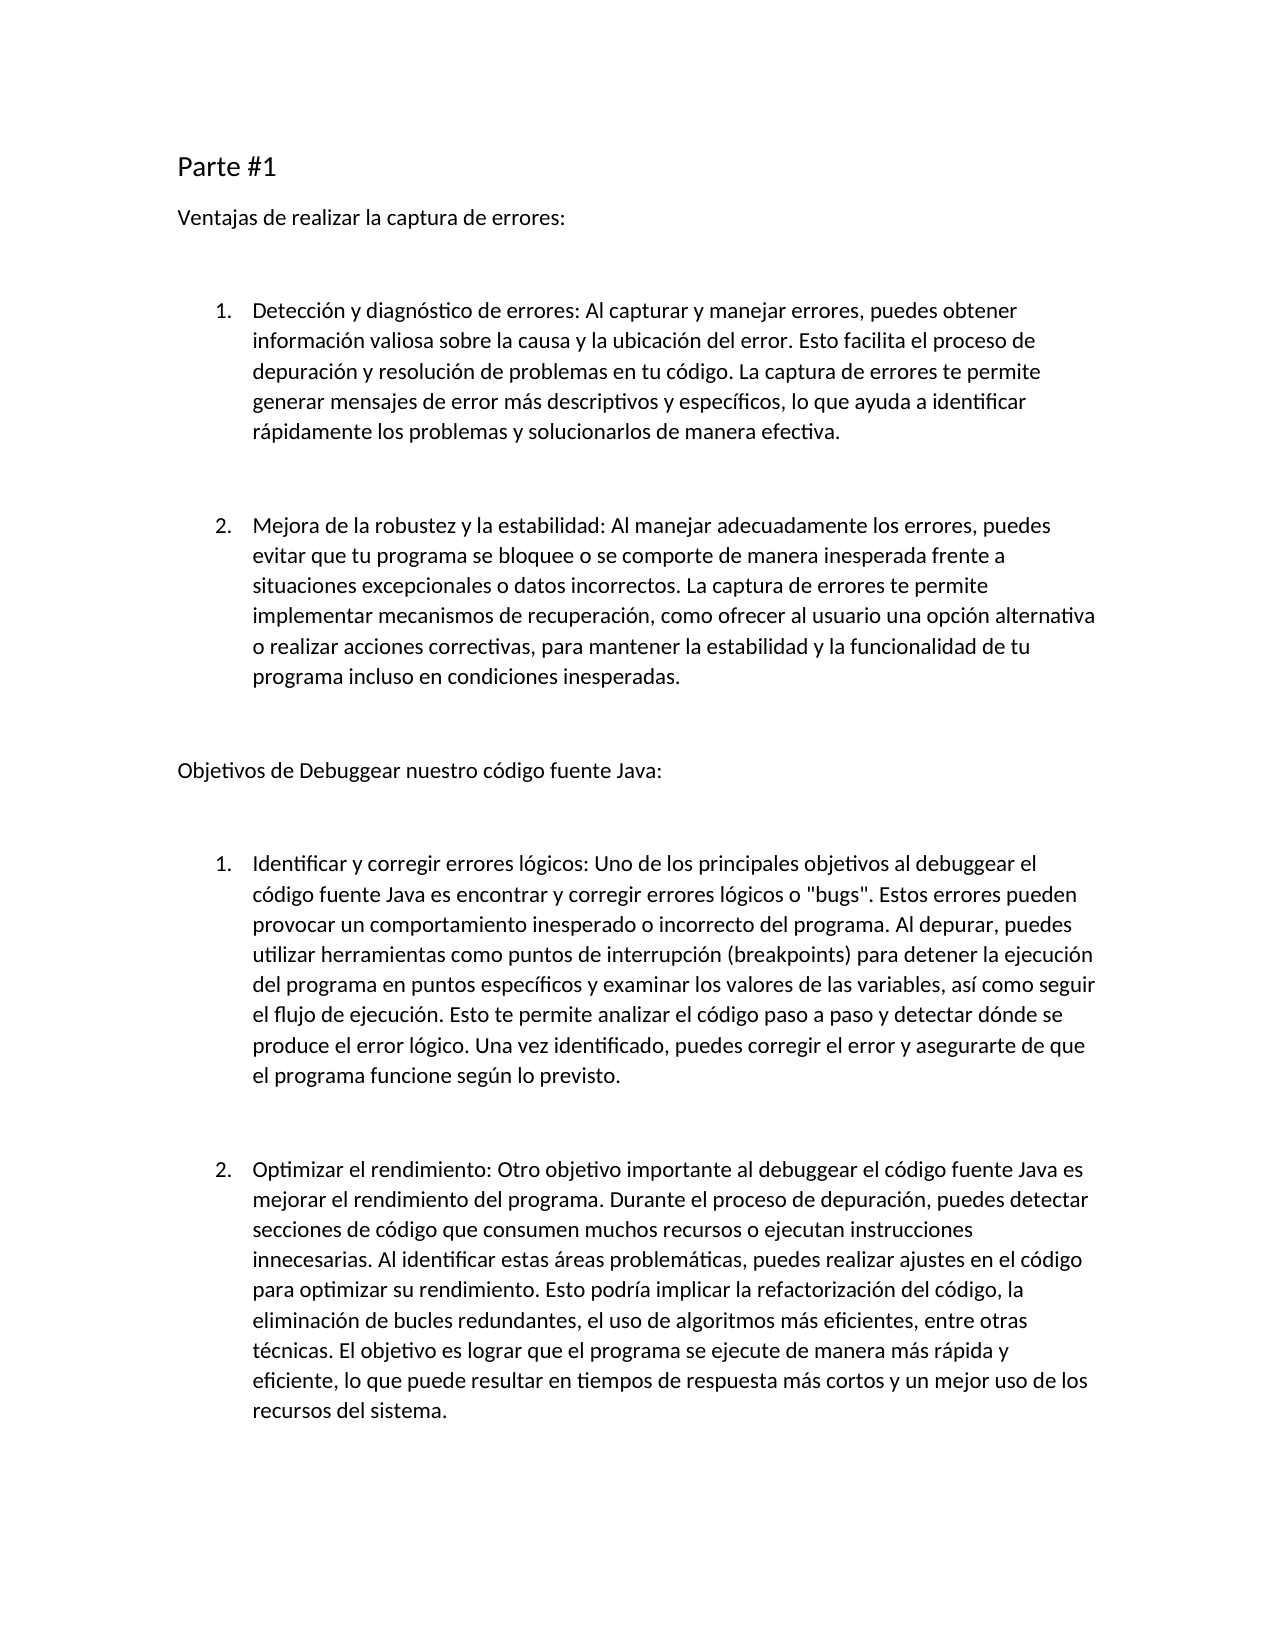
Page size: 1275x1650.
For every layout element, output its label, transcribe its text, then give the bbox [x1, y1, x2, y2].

text Parte #1 [177, 148, 1098, 183]
text Ventajas de realizar la captura de errores: [177, 203, 1098, 231]
text Objetivos de Debuggear nuestro código fuente Java: [177, 756, 1098, 784]
list Identificar y corregir errores lógicos: Uno de los principales objetivos al debuggear el código fuente Java es encontrar y corregir errores lógicos o "bugs". Estos errores pueden provocar un comportamiento inesperado o incorrecto del programa. Al depurar, puedes utilizar herramientas como puntos de interrupción (breakpoints) para detener la ejecución del programa en puntos específicos y examinar los valores de las variables, así como seguir el flujo de ejecución. Esto te permite analizar el código paso a paso y detectar dónde se produce el error lógico. Una vez identificado, puedes corregir el error y asegurarte de que el programa funcione según lo previsto. [215, 849, 1098, 1089]
list Detección y diagnóstico de errores: Al capturar y manejar errores, puedes obtener información valiosa sobre la causa y la ubicación del error. Esto facilita el proceso de depuración y resolución de problemas en tu código. La captura de errores te permite generar mensajes de error más descriptivos y específicos, lo que ayuda a identificar rápidamente los problemas y solucionarlos de manera efectiva. [215, 296, 1098, 445]
list Mejora de la robustez y la estabilidad: Al manejar adecuadamente los errores, puedes evitar que tu programa se bloquee o se comporte de manera inesperada frente a situaciones excepcionales o datos incorrectos. La captura de errores te permite implementar mecanismos de recuperación, como ofrecer al usuario una opción alternativa o realizar acciones correctivas, para mantener la estabilidad y la funcionalidad de tu programa incluso en condiciones inesperadas. [215, 511, 1098, 690]
list Optimizar el rendimiento: Otro objetivo importante al debuggear el código fuente Java es mejorar el rendimiento del programa. Durante el proceso de depuración, puedes detectar secciones de código que consumen muchos recursos o ejecutan instrucciones innecesarias. Al identificar estas áreas problemáticas, puedes realizar ajustes en el código para optimizar su rendimiento. Esto podría implicar la refactorización del código, la eliminación de bucles redundantes, el uso de algoritmos más eficientes, entre otras técnicas. El objetivo es lograr que el programa se ejecute de manera más rápida y eficiente, lo que puede resultar en tiempos de respuesta más cortos y un mejor uso de los recursos del sistema. [215, 1155, 1098, 1455]
